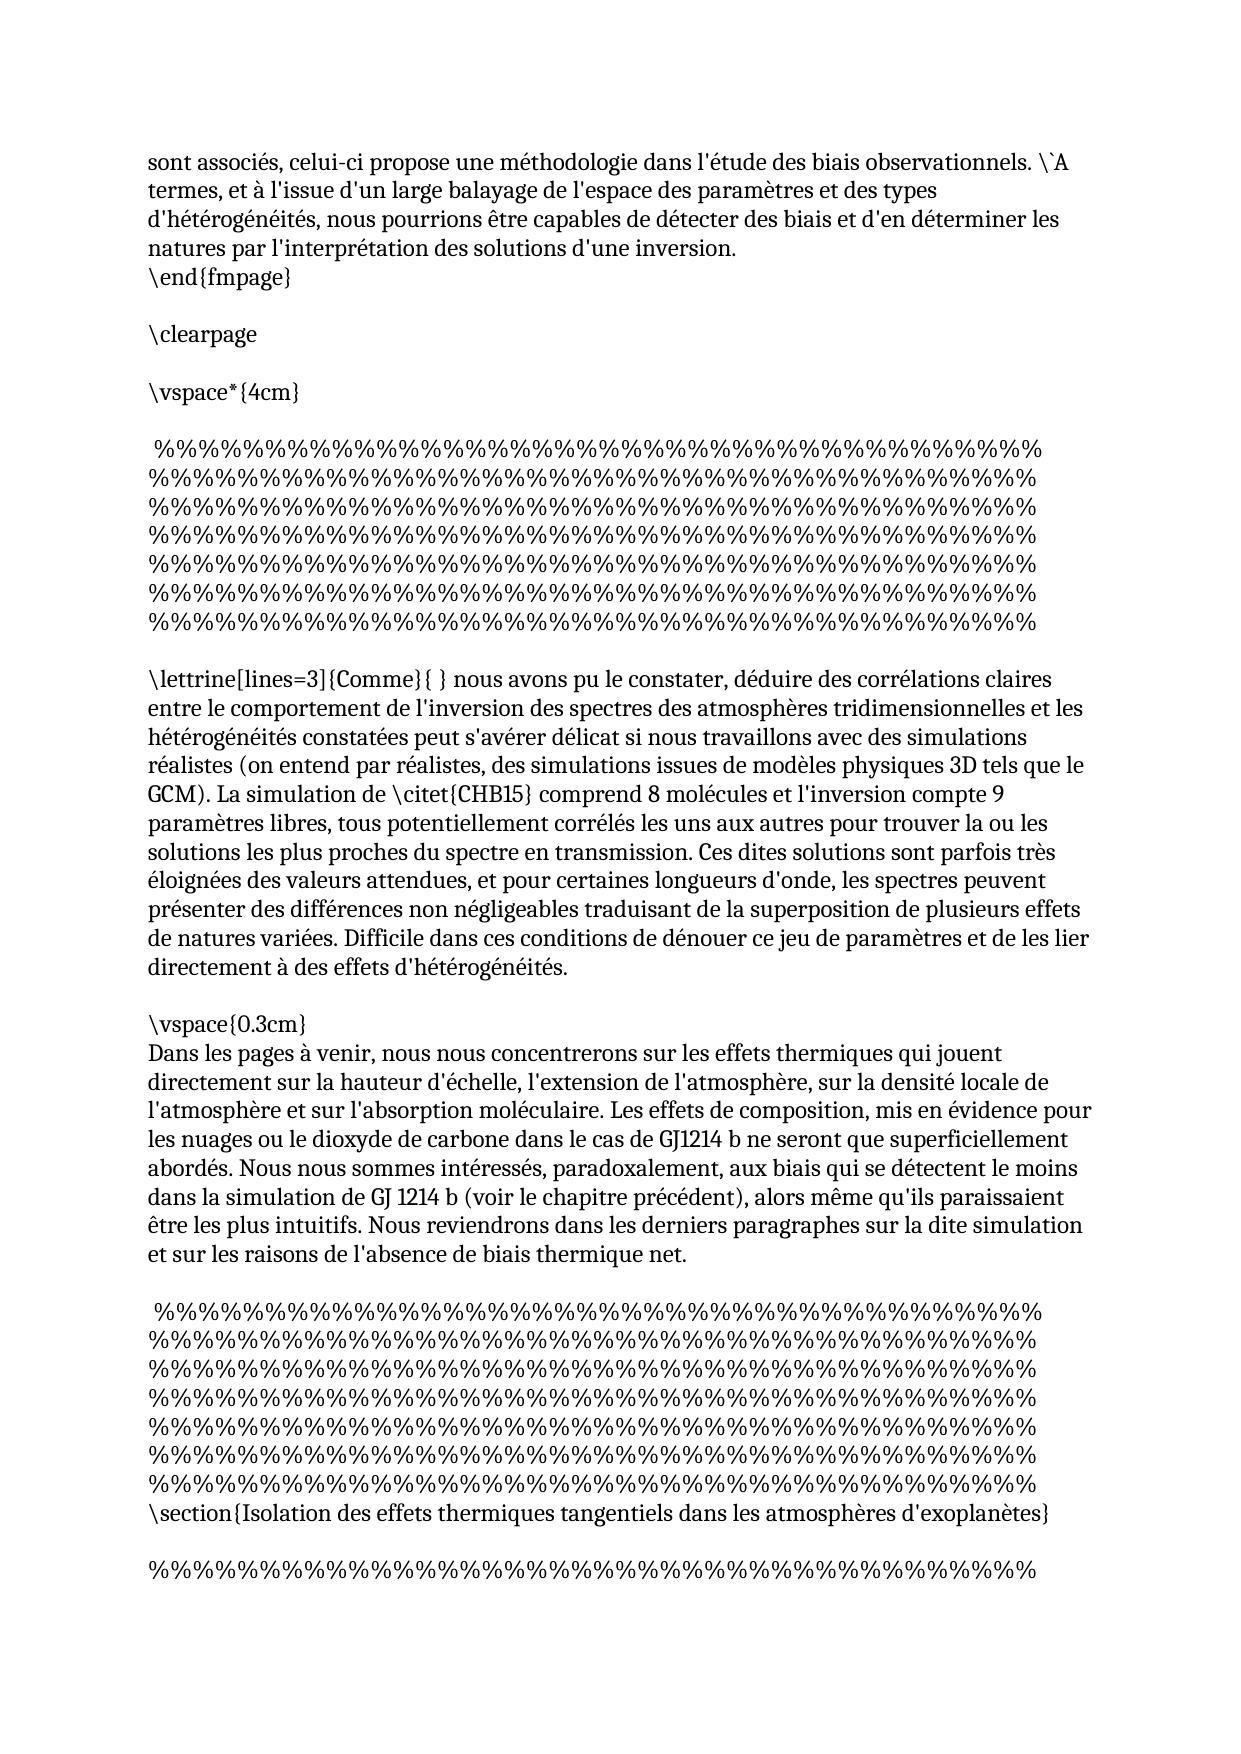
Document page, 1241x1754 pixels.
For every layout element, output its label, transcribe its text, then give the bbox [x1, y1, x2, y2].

text %%%%%%%%%%%%%%%%%%%%%%%%%%%%%%%%%%%%%%%% [148, 1355, 1093, 1384]
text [148, 1470, 1093, 1499]
text %%%%%%%%%%%%%%%%%%%%%%%%%%%%%%%%%%%%%%%% [148, 550, 1093, 579]
text %%%%%%%%%%%%%%%%%%%%%%%%%%%%%%%%%%%%%%%% [148, 1326, 1093, 1355]
text \vspace{0.3cm} [148, 1010, 1093, 1039]
text Dans les pages à venir, nous nous concentrerons sur les effets thermiques qui jouent directement sur la hauteur d'échelle, l'extension de l'atmosphère, sur la densité locale de l'atmosphère et sur l'absorption moléculaire. Les effets de composition, mis en évidence pour les nuages ou le dioxyde de carbone dans le cas de GJ1214 b ne seront que superficiellement abordés. Nous nous sommes intéressés, paradoxalement, aux biais qui se détectent le moins dans la simulation de GJ 1214 b (voir le chapitre précédent), alors même qu'ils paraissaient être les plus intuitifs. Nous reviendrons dans les derniers paragraphes sur la dite simulation et sur les raisons de l'absence de biais thermique net. [148, 1039, 1093, 1269]
text %%%%%%%%%%%%%%%%%%%%%%%%%%%%%%%%%%%%%%%% [148, 1384, 1093, 1413]
text %%%%%%%%%%%%%%%%%%%%%%%%%%%%%%%%%%%%%%%% [148, 493, 1093, 521]
text %%%%%%%%%%%%%%%%%%%%%%%%%%%%%%%%%%%%%%%% [148, 1298, 1093, 1326]
text %%%%%%%%%%%%%%%%%%%%%%%%%%%%%%%%%%%%%%%% [148, 435, 1093, 464]
text %%%%%%%%%%%%%%%%%%%%%%%%%%%%%%%%%%%%%%%% [148, 608, 1093, 636]
text \vspace*{4cm} [148, 378, 1093, 406]
text %%%%%%%%%%%%%%%%%%%%%%%%%%%%%%%%%%%%%%%% [148, 464, 1093, 493]
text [148, 148, 1093, 263]
text %%%%%%%%%%%%%%%%%%%%%%%%%%%%%%%%%%%%%%%% [148, 521, 1093, 550]
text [148, 1556, 1093, 1585]
text %%%%%%%%%%%%%%%%%%%%%%%%%%%%%%%%%%%%%%%% [148, 1441, 1093, 1470]
text \end{fmpage} [148, 263, 1093, 291]
text %%%%%%%%%%%%%%%%%%%%%%%%%%%%%%%%%%%%%%%% [148, 1413, 1093, 1441]
text %%%%%%%%%%%%%%%%%%%%%%%%%%%%%%%%%%%%%%%% [148, 579, 1093, 608]
text \lettrine[lines=3]{Comme}{ } nous avons pu le constater, déduire des corrélations claires entre le comportement de l'inversion des spectres des atmosphères tridimensionnelles et les hétérogénéités constatées peut s'avérer délicat si nous travaillons avec des simulations réalistes (on entend par réalistes, des simulations issues de modèles physiques 3D tels que le GCM). La simulation de \citet{CHB15} comprend 8 molécules et l'inversion compte 9 paramètres libres, tous potentiellement corrélés les uns aux autres pour trouver la ou les solutions les plus proches du spectre en transmission. Ces dites solutions sont parfois très éloignées des valeurs attendues, et pour certaines longueurs d'onde, les spectres peuvent présenter des différences non négligeables traduisant de la superposition de plusieurs effets de natures variées. Difficile dans ces conditions de dénouer ce jeu de paramètres et de les lier directement à des effets d'hétérogénéités. [148, 665, 1093, 981]
text \section{Isolation des effets thermiques tangentiels dans les atmosphères d'exoplanètes} [148, 1499, 1093, 1528]
text \clearpage [148, 320, 1093, 349]
